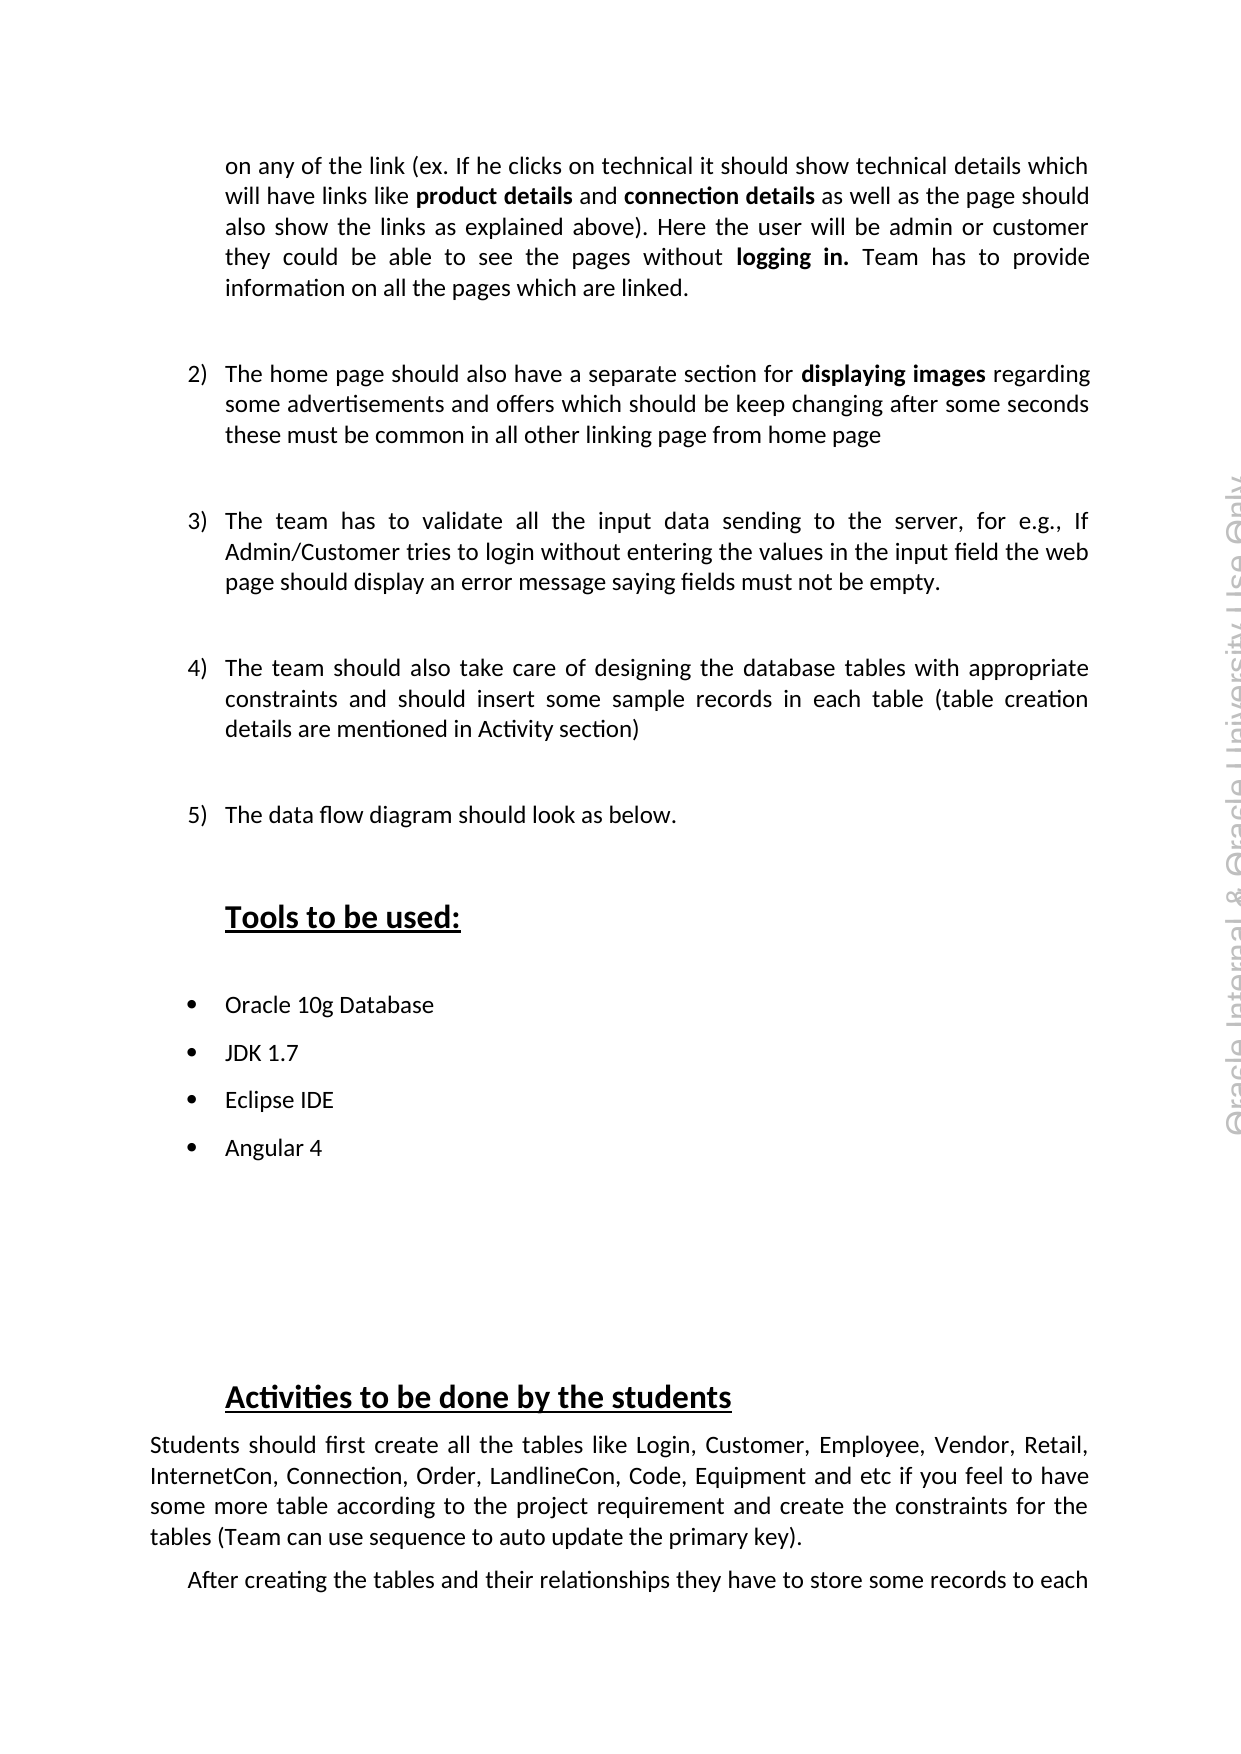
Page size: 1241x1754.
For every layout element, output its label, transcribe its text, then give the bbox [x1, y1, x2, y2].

text Activities to be done by the students [225, 1376, 1090, 1417]
list The home page should also have a separate section for displaying images regarding some advertisements and offers which should be keep changing after some seconds these must be common in all other linking page from home page [187, 358, 1090, 450]
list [187, 150, 1090, 303]
list Eclipse IDE [187, 1084, 1090, 1115]
list The data flow diagram should look as below. [187, 799, 1090, 830]
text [150, 1564, 1090, 1594]
text Students should first create all the tables like Login, Customer, Employee, Vendor, Retail, InternetCon, Connection, Order, LandlineCon, Code, Equipment and etc if you feel to have some more table according to the project requirement and create the constraints for the tables (Team can use sequence to auto update the primary key). [150, 1429, 1090, 1551]
text Tools to be used: [225, 896, 1090, 936]
list The team should also take care of designing the database tables with appropriate constraints and should insert some sample records in each table (table creation details are mentioned in Activity section) [187, 652, 1090, 744]
list JDK 1.7 [187, 1037, 1090, 1068]
list The team has to validate all the input data sending to the server, for e.g., If Admin/Customer tries to login without entering the values in the input field the web page should display an error message saying fields must not be empty. [187, 505, 1090, 597]
list Oracle 10g Database [187, 989, 1090, 1020]
list Angular 4 [187, 1132, 1090, 1163]
